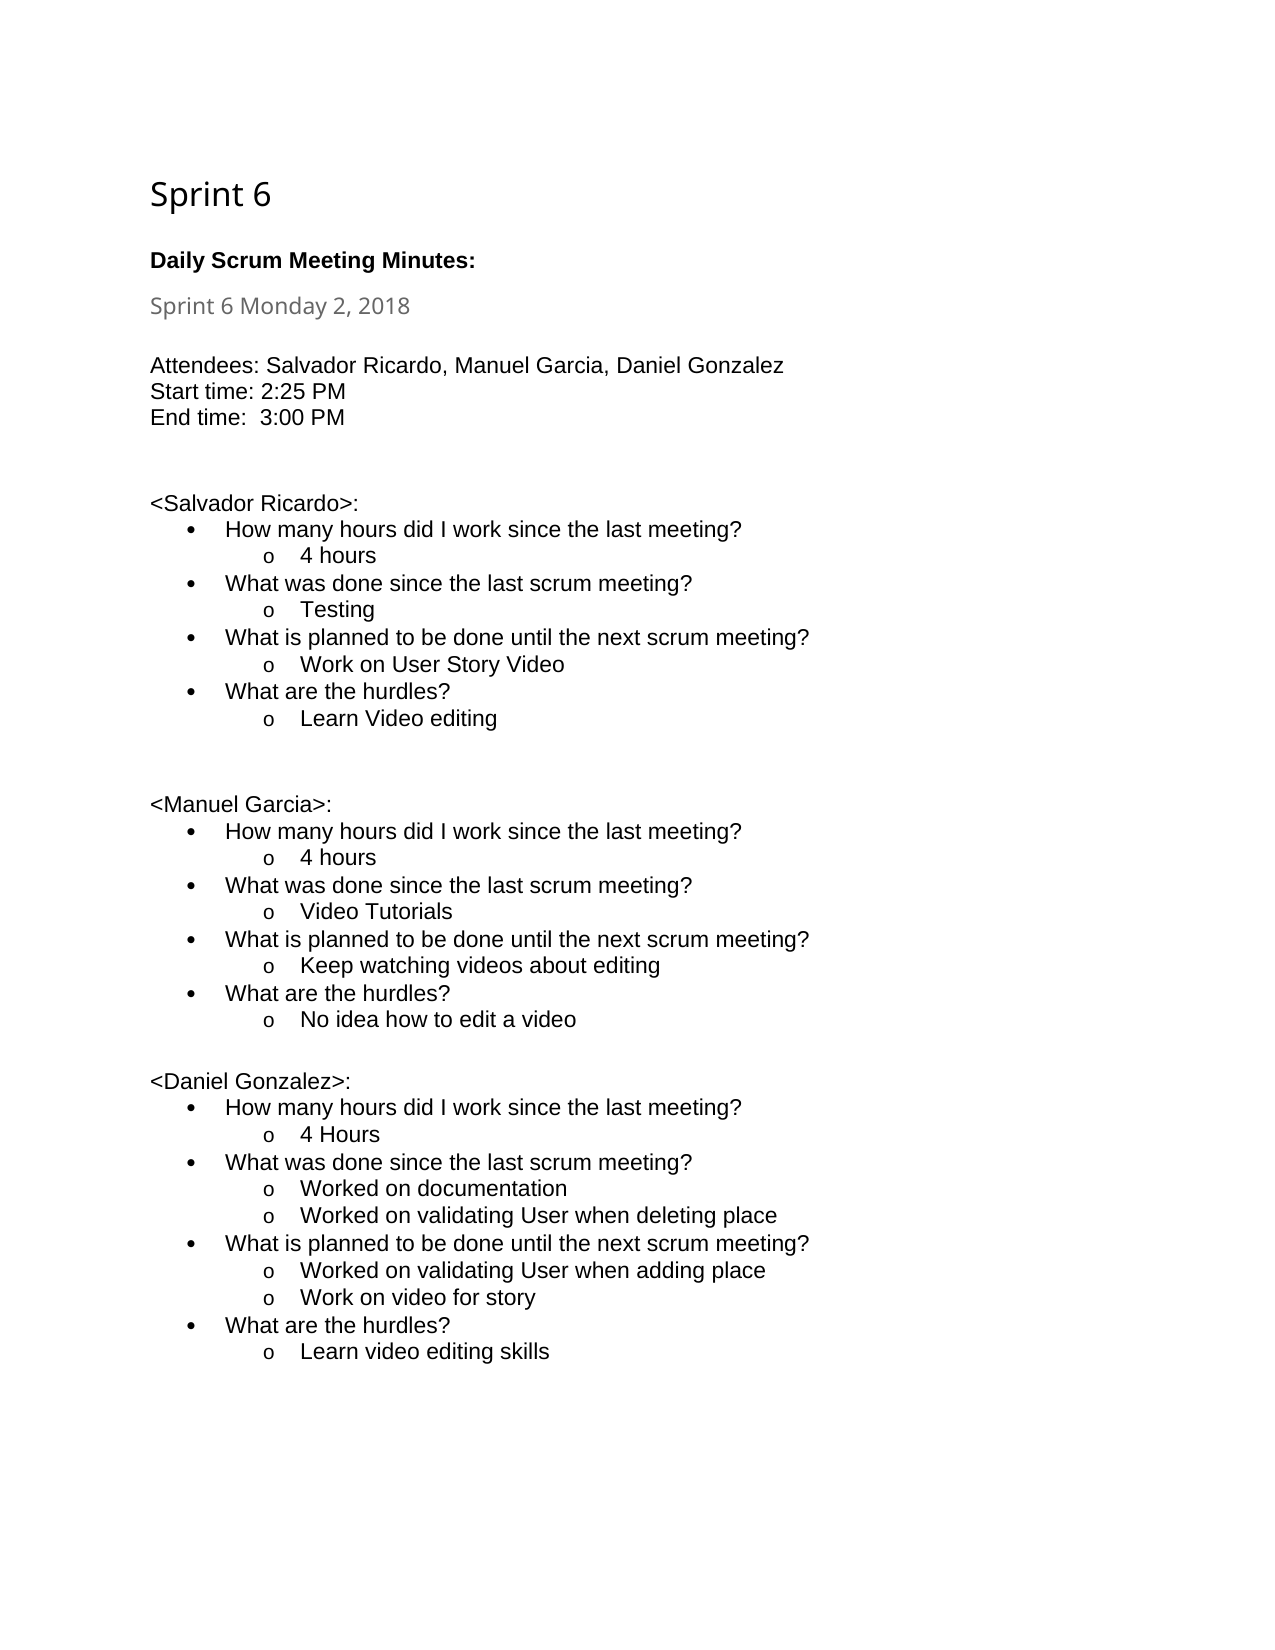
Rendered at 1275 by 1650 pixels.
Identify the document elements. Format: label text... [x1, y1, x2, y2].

text Start time: 2:25 PM [150, 378, 1125, 404]
list 4 hours [262, 542, 1125, 570]
text Sprint 6 Monday 2, 2018 [150, 290, 1125, 321]
list Testing [262, 596, 1125, 624]
list Video Tutorials [262, 898, 1125, 926]
list Work on video for story [262, 1284, 1125, 1312]
list What is planned to be done until the next scrum meeting? [187, 1230, 1125, 1257]
text <Salvador Ricardo>: [150, 490, 1125, 516]
text Attendees: Salvador Ricardo, Manuel Garcia, Daniel Gonzalez [150, 352, 1125, 378]
text <Manuel Garcia>: [150, 791, 1125, 818]
list Keep watching videos about editing [262, 952, 1125, 980]
list What was done since the last scrum meeting? [187, 570, 1125, 596]
list What are the hurdles? [187, 678, 1125, 704]
list What is planned to be done until the next scrum meeting? [187, 926, 1125, 952]
text End time: 3:00 PM [150, 404, 1125, 431]
list Worked on documentation [262, 1175, 1125, 1202]
list How many hours did I work since the last meeting? [187, 516, 1125, 542]
list Worked on validating User when deleting place [262, 1202, 1125, 1230]
list What are the hurdles? [187, 1312, 1125, 1338]
list How many hours did I work since the last meeting? [187, 1094, 1125, 1121]
list No idea how to edit a video [262, 1006, 1125, 1034]
list What are the hurdles? [187, 980, 1125, 1006]
text Daily Scrum Meeting Minutes: [150, 247, 1125, 273]
text Sprint 6 [150, 171, 1125, 216]
text <Daniel Gonzalez>: [150, 1068, 1125, 1094]
list What was done since the last scrum meeting? [187, 872, 1125, 898]
list How many hours did I work since the last meeting? [187, 818, 1125, 844]
list Work on User Story Video [262, 651, 1125, 678]
list 4 Hours [262, 1121, 1125, 1148]
list 4 hours [262, 844, 1125, 872]
list What was done since the last scrum meeting? [187, 1148, 1125, 1175]
list Worked on validating User when adding place [262, 1257, 1125, 1284]
list Learn Video editing [262, 704, 1125, 732]
list What is planned to be done until the next scrum meeting? [187, 624, 1125, 651]
list Learn video editing skills [262, 1338, 1125, 1366]
